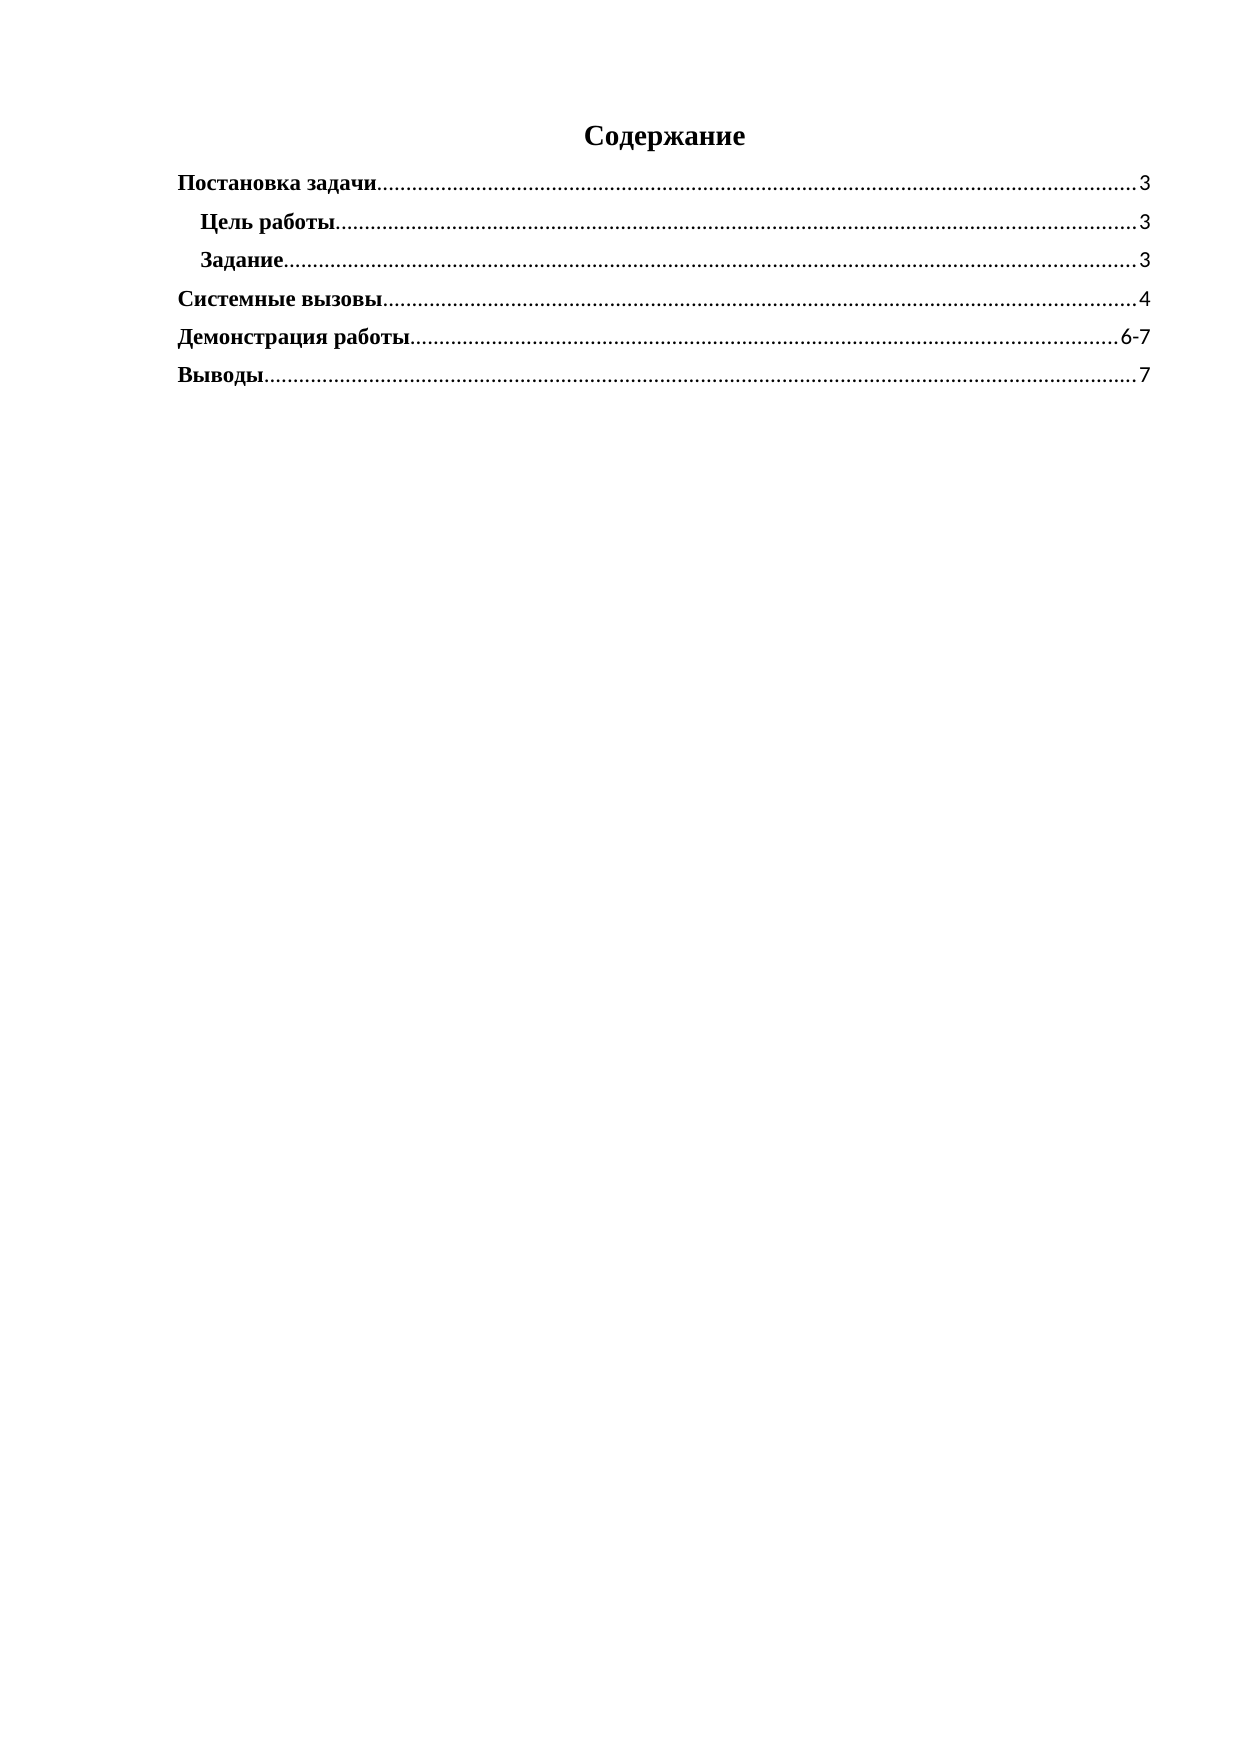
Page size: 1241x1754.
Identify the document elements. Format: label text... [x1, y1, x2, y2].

text Цель работы 3 [200, 207, 1152, 235]
text Задание 3 [200, 245, 1152, 273]
text Системные вызовы 4 [177, 284, 1152, 312]
text Выводы 7 [177, 361, 1152, 389]
text Демонстрация работы 6-7 [177, 322, 1152, 350]
text Постановка задачи 3 [177, 168, 1152, 196]
text Содержание [177, 118, 1152, 152]
